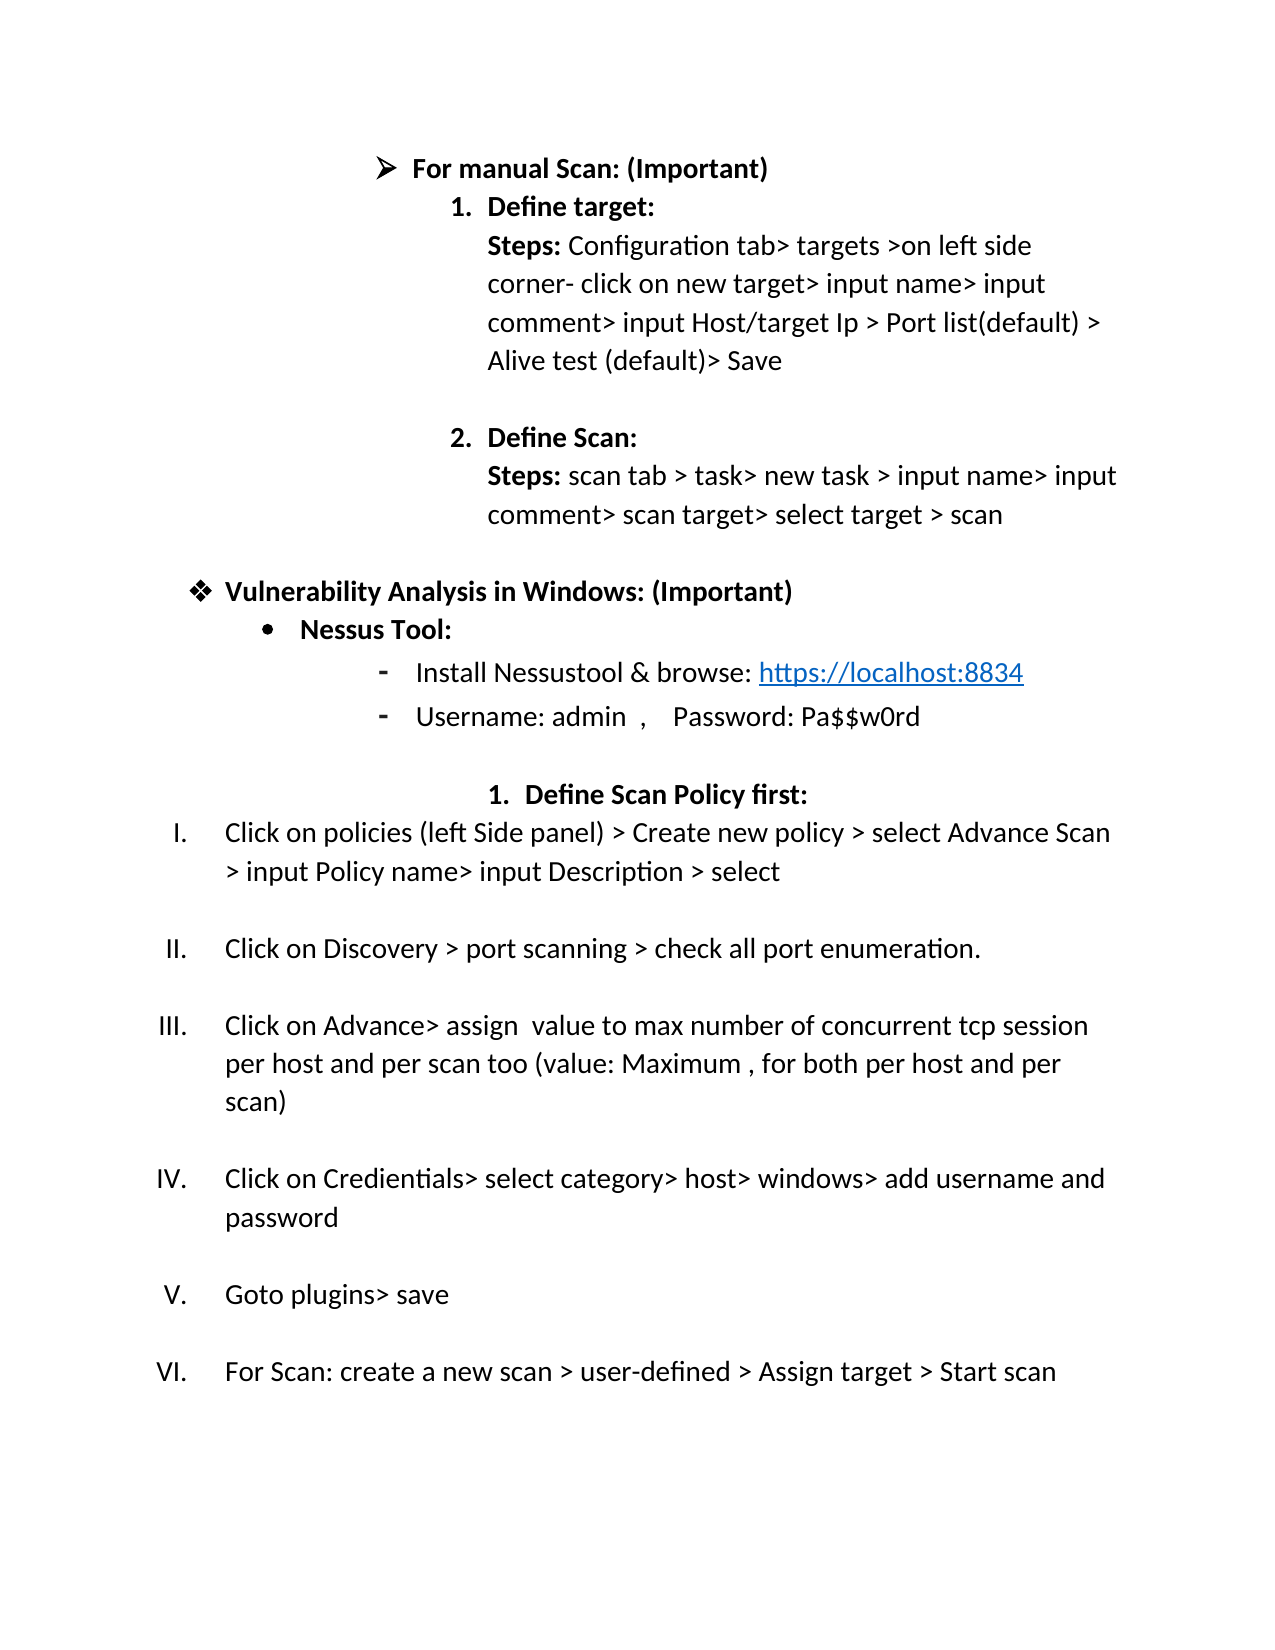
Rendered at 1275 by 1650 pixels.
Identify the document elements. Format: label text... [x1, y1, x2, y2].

list Vulnerability Analysis in Windows: (Important) [187, 573, 1125, 608]
list Define target: [450, 188, 1125, 224]
list Define Scan: [450, 419, 1125, 455]
list Steps: Configuration tab> targets >on left side corner- click on new target> input name> input comment> input Host/target Ip > Port list(default) > Alive test (default)> Save [487, 227, 1125, 378]
list Click on Credientials> select category> host> windows> add username and password [187, 1160, 1125, 1234]
list Goto plugins> save [187, 1276, 1125, 1311]
list Define Scan Policy first: [487, 776, 1125, 812]
list Install Nessustool & browse: https://localhost:8834 [378, 650, 1125, 690]
list Steps: scan tab > task> new task > input name> input comment> scan target> select target > scan [487, 457, 1125, 532]
list Click on Advance> assign value to max number of concurrent tcp session per host and per scan too (value: Maximum , for both per host and per scan) [187, 1007, 1125, 1119]
list For Scan: create a new scan > user-defined > Assign target > Start scan [187, 1353, 1125, 1388]
list For manual Scan: (Important) [375, 150, 1125, 186]
list Click on Discovery > port scanning > check all port enumeration. [187, 930, 1125, 965]
list Nessus Tool: [262, 611, 1125, 647]
list Click on policies (left Side panel) > Create new policy > select Advance Scan > input Policy name> input Description > select [187, 814, 1125, 888]
list Username: admin , Password: Pa$$w0rd [378, 694, 1125, 734]
